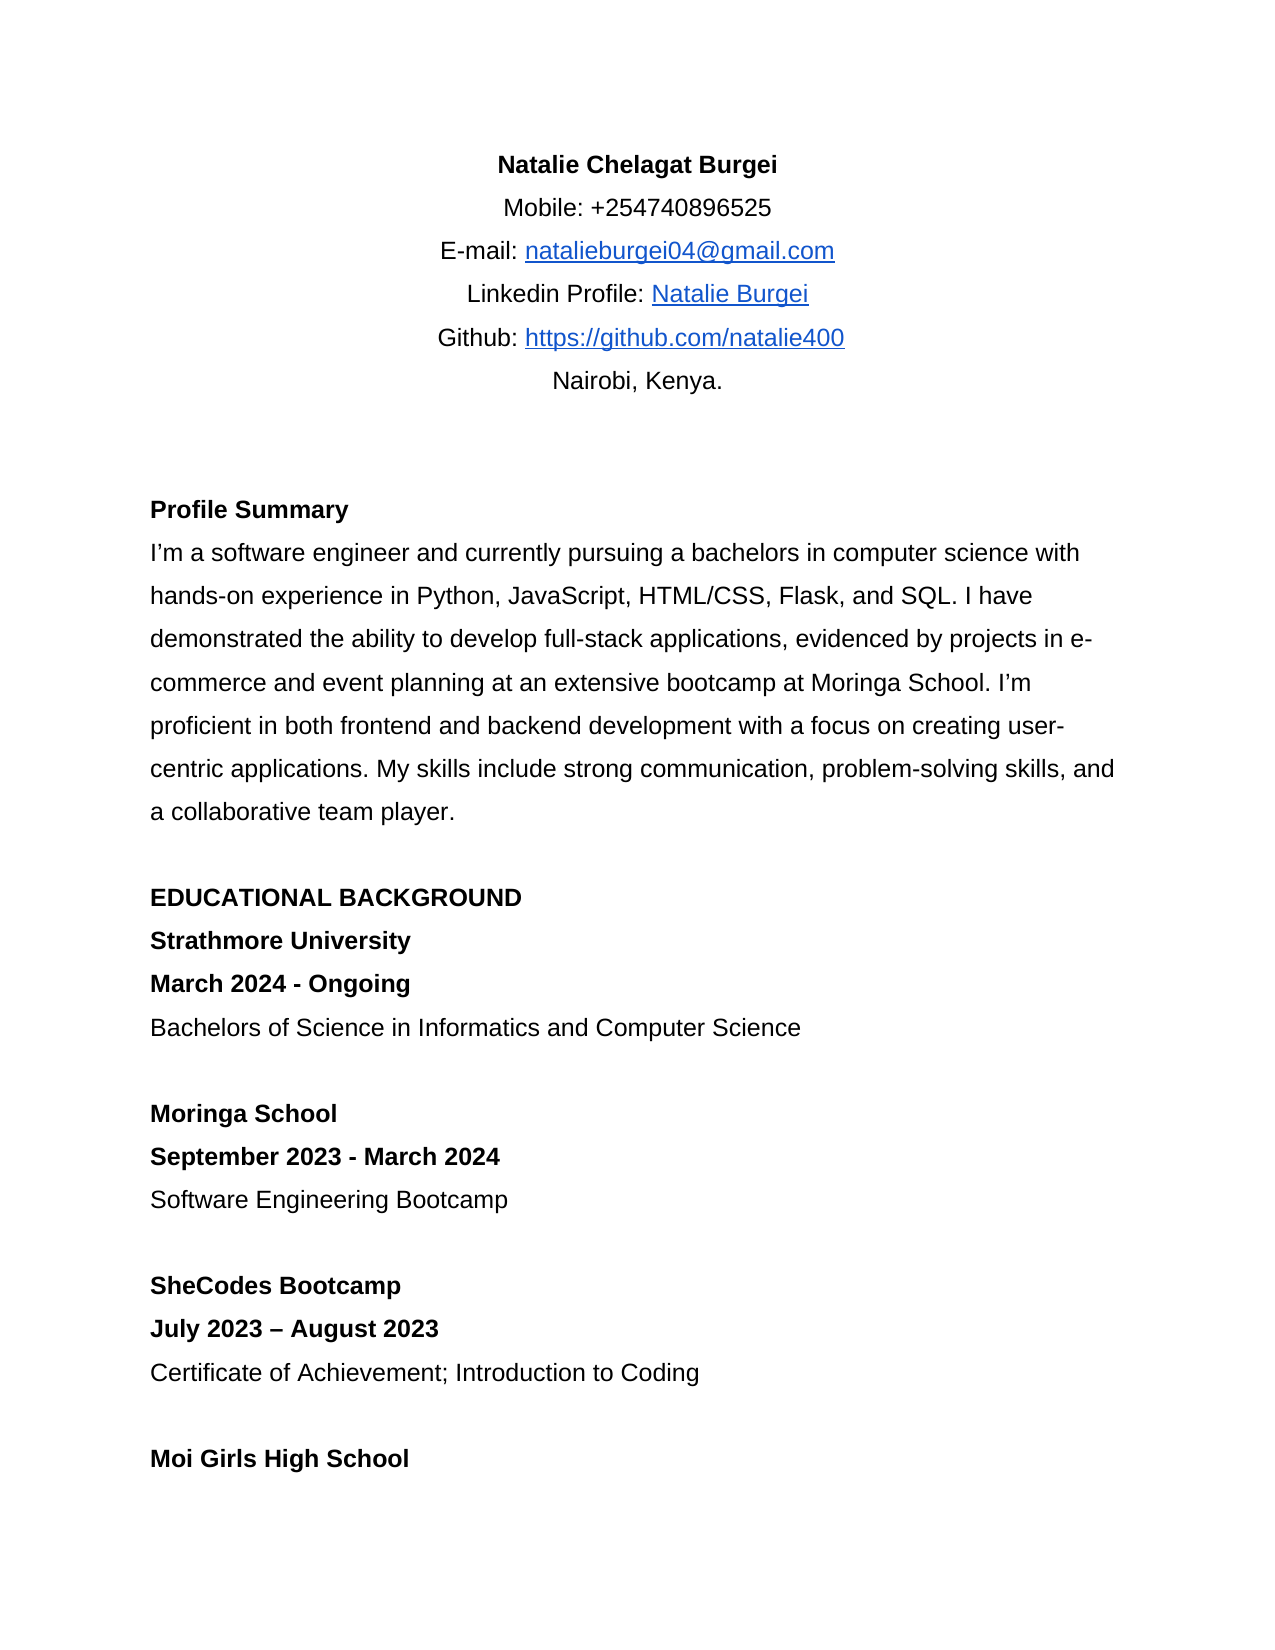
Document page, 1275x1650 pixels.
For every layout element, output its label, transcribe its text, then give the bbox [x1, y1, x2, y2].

text Linkedin Profile: Natalie Burgei [150, 279, 1125, 308]
text Moringa School [150, 1099, 1125, 1127]
text March 2024 - Ongoing [150, 969, 1125, 998]
text July 2023 – August 2023 [150, 1314, 1125, 1343]
text September 2023 - March 2024 [150, 1142, 1125, 1171]
text SheCodes Bootcamp [150, 1271, 1125, 1300]
text Mobile: +254740896525 [150, 193, 1125, 222]
text Strathmore University [150, 926, 1125, 955]
text E-mail: natalieburgei04@gmail.com [150, 236, 1125, 265]
text Moi Girls High School [150, 1444, 1125, 1472]
text Software Engineering Bootcamp [150, 1185, 1125, 1214]
text Bachelors of Science in Informatics and Computer Science [150, 1012, 1125, 1041]
text Certificate of Achievement; Introduction to Coding [150, 1357, 1125, 1386]
text I’m a software engineer and currently pursuing a bachelors in computer science with hands-on experience in Python, JavaScript, HTML/CSS, Flask, and SQL. I have demonstrated the ability to develop full-stack applications, evidenced by projects in e-commerce and event planning at an extensive bootcamp at Moringa School. I’m proficient in both frontend and backend development with a focus on creating user-centric applications. My skills include strong communication, problem-solving skills, and a collaborative team player. [150, 538, 1125, 826]
text EDUCATIONAL BACKGROUND [150, 883, 1125, 912]
text Natalie Chelagat Burgei [150, 150, 1125, 179]
text Profile Summary [150, 495, 1125, 524]
text Github: https://github.com/natalie400 Nairobi, Kenya. [150, 322, 1125, 394]
